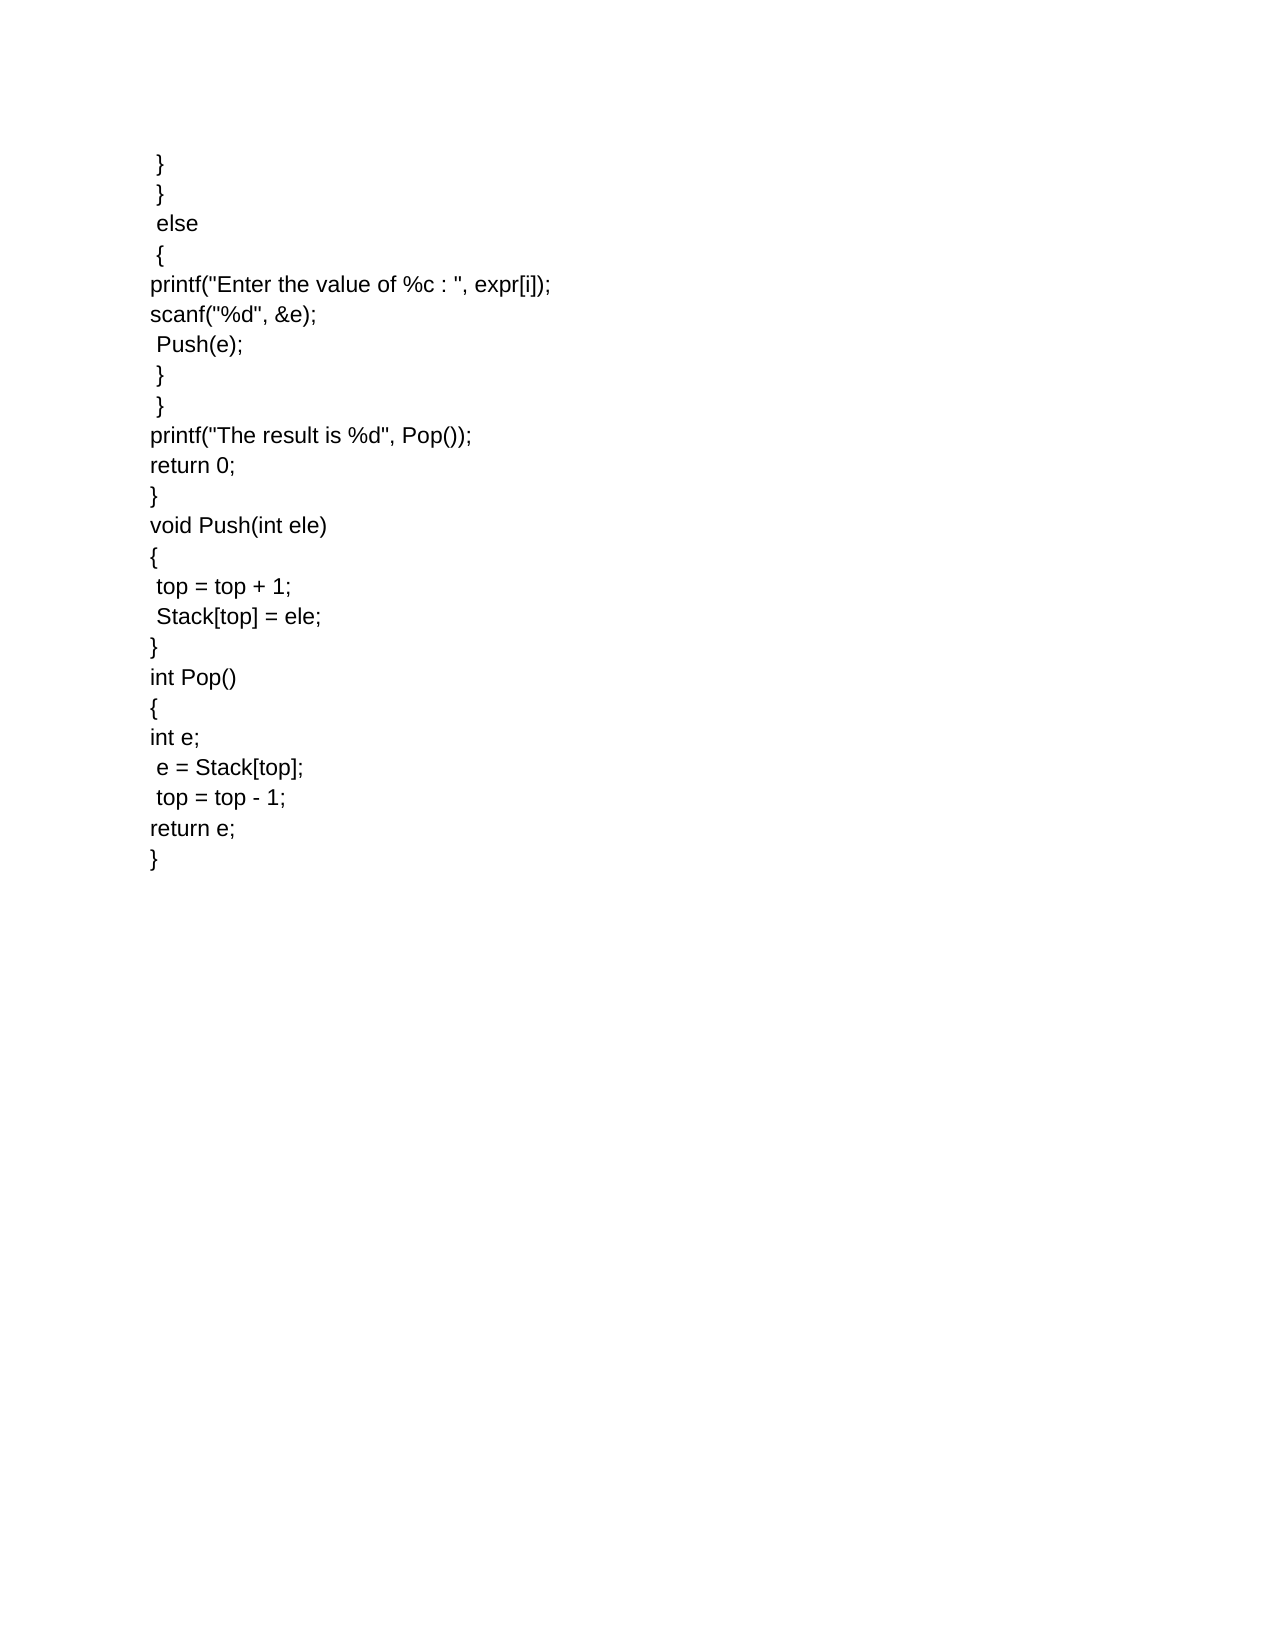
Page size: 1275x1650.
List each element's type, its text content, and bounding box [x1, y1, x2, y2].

text int Pop() [150, 663, 1125, 690]
text { [150, 241, 1125, 267]
text { [150, 543, 1125, 569]
text int e; [150, 724, 1125, 750]
text } [150, 482, 1125, 509]
text } [150, 845, 1125, 871]
text top = top - 1; [150, 784, 1125, 811]
text Stack[top] = ele; [150, 603, 1125, 629]
text else [150, 210, 1125, 237]
text } [150, 392, 1125, 418]
text } [150, 361, 1125, 388]
text void Push(int ele) [150, 512, 1125, 539]
text printf("Enter the value of %c : ", expr[i]); [150, 271, 1125, 297]
text scanf("%d", &e); [150, 301, 1125, 327]
text return e; [150, 814, 1125, 841]
text { [150, 694, 1125, 720]
text printf("The result is %d", Pop()); [150, 422, 1125, 448]
text Push(e); [150, 331, 1125, 358]
text return 0; [150, 452, 1125, 478]
text top = top + 1; [150, 573, 1125, 599]
text } [150, 180, 1125, 207]
text } [150, 150, 1125, 176]
text } [150, 633, 1125, 660]
text e = Stack[top]; [150, 754, 1125, 781]
